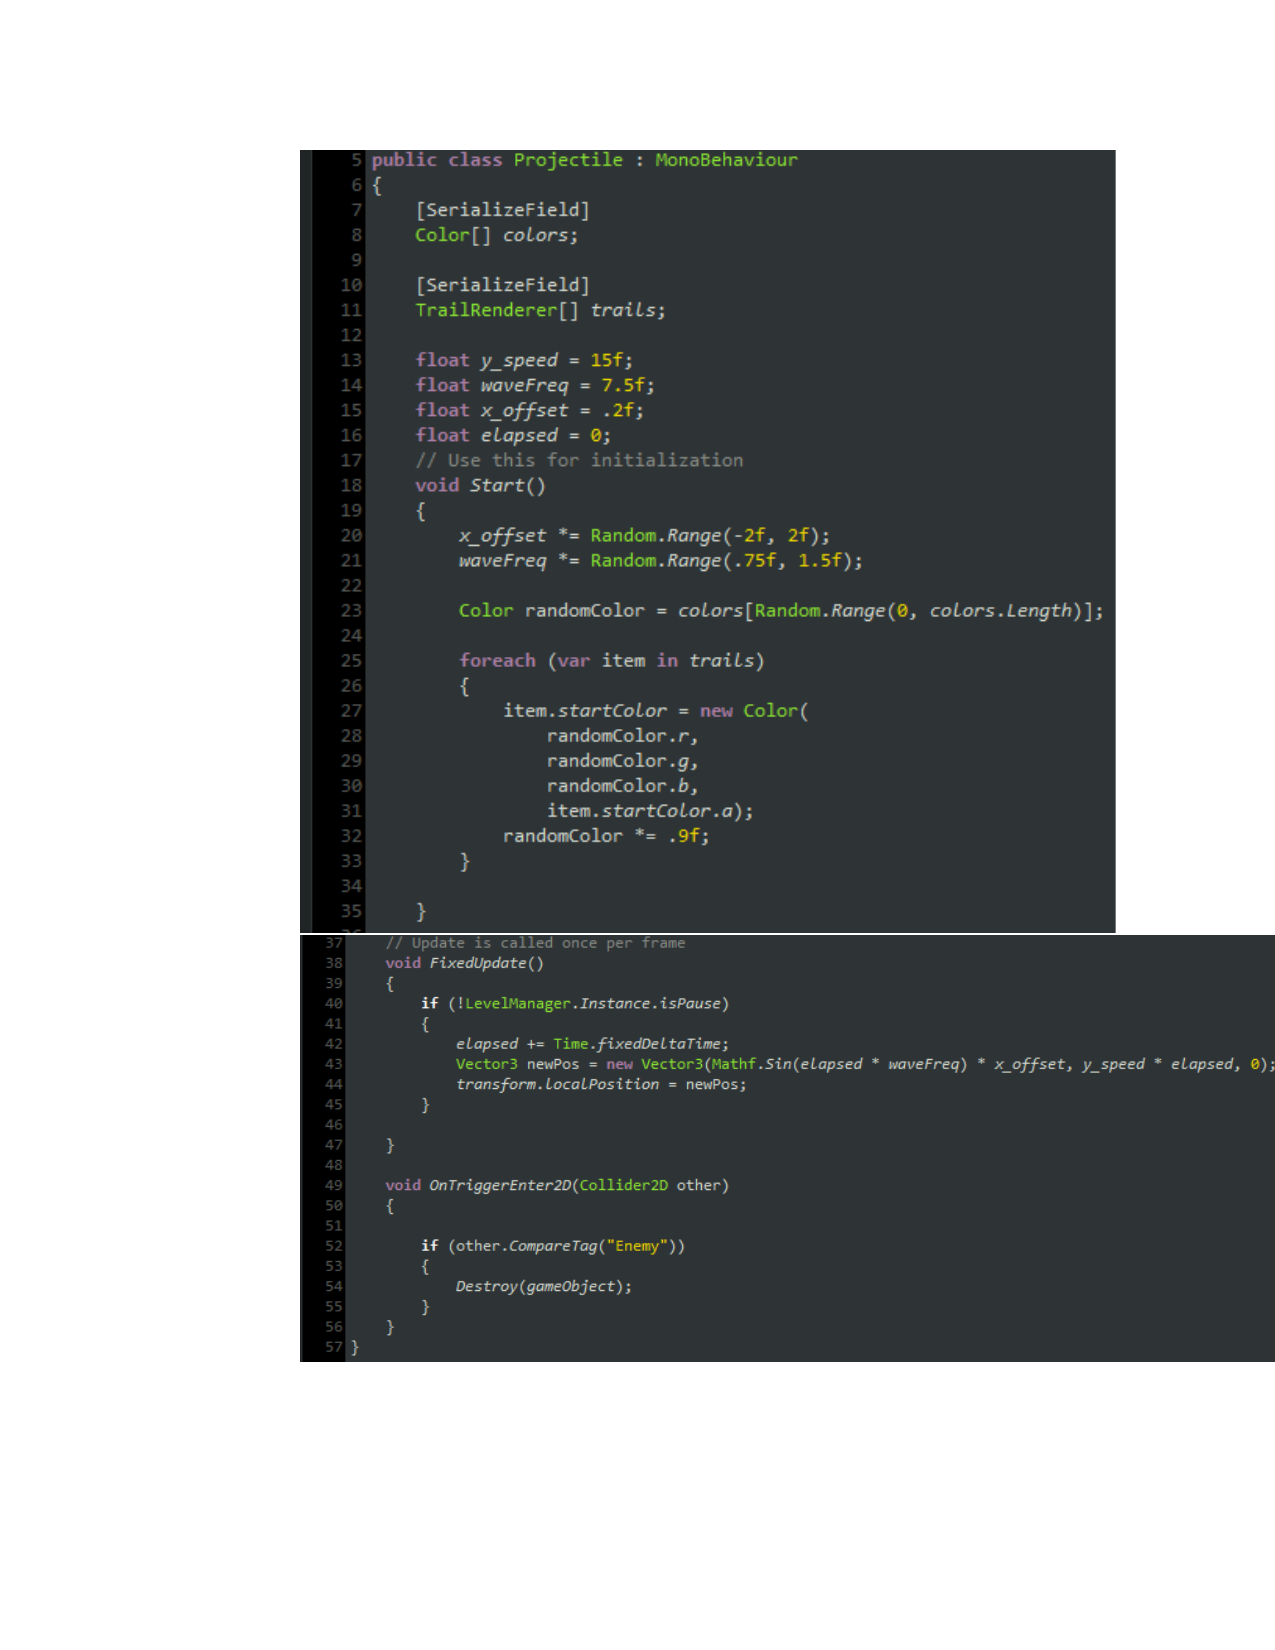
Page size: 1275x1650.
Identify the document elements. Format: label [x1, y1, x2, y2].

picture [300, 935, 1275, 1362]
picture [300, 150, 1116, 933]
